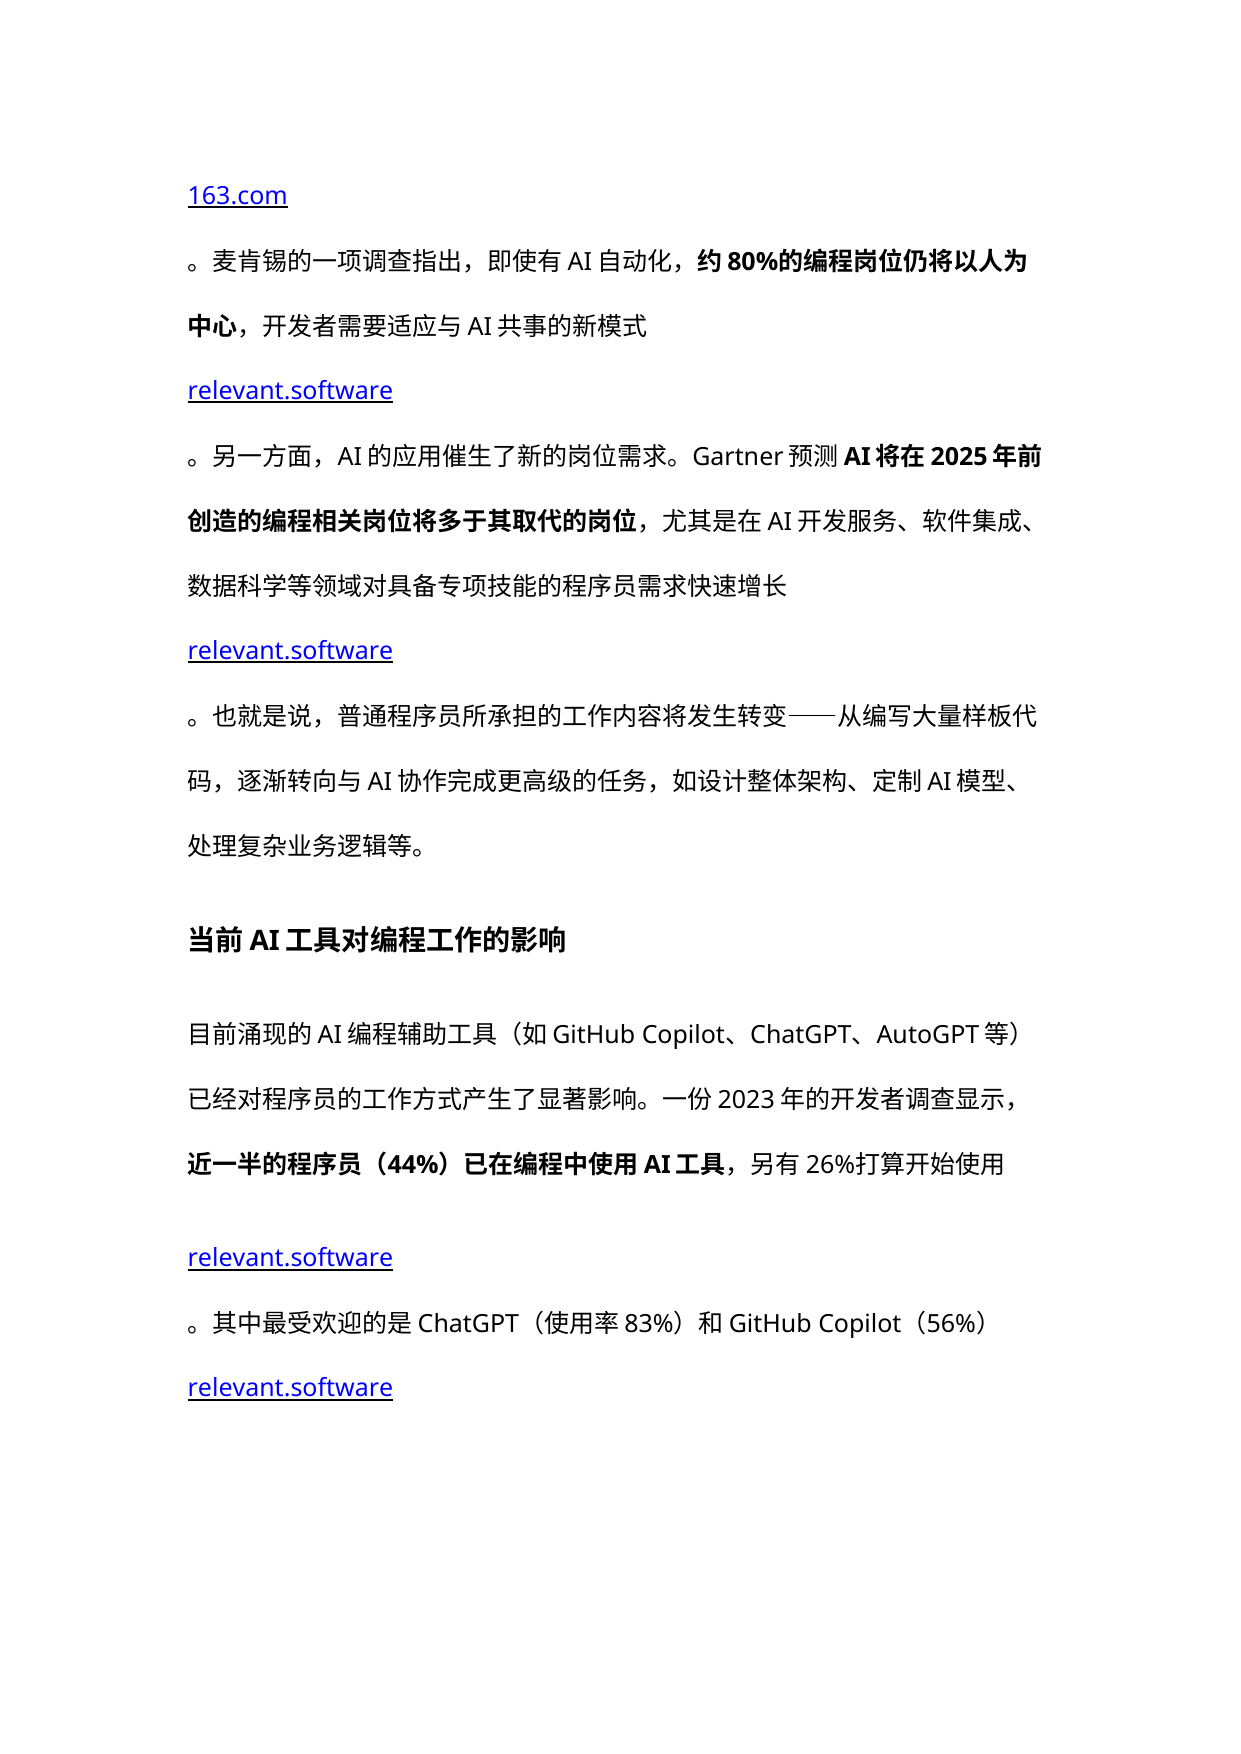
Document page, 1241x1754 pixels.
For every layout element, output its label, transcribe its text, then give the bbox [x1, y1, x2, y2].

text relevant.software [187, 1354, 1053, 1419]
text 当前AI工具对编程工作的影响 [187, 906, 1053, 971]
text relevant.software [187, 357, 1053, 422]
text 。也就是说，普通程序员所承担的工作内容将发生转变——从编写大量样板代码，逐渐转向与AI协作完成更高级的任务，如设计整体架构、定制AI模型、处理复杂业务逻辑等。 [187, 682, 1053, 877]
text 。麦肯锡的一项调查指出，即使有AI自动化，约80%的编程岗位仍将以人为中心，开发者需要适应与AI共事的新模式​ [187, 227, 1053, 357]
text 。另一方面，AI的应用催生了新的岗位需求。Gartner预测AI将在2025年前创造的编程相关岗位将多于其取代的岗位，尤其是在AI开发服务、软件集成、数据科学等领域对具备专项技能的程序员需求快速增长​ [187, 422, 1053, 617]
text 。其中最受欢迎的是ChatGPT（使用率83%）和GitHub Copilot（56%）​ [187, 1289, 1053, 1354]
text 目前涌现的AI编程辅助工具（如GitHub Copilot、ChatGPT、AutoGPT等）已经对程序员的工作方式产生了显著影响。一份2023年的开发者调查显示，近一半的程序员（44%）已在编程中使用AI工具，另有26%打算开始使用​ [187, 1000, 1053, 1195]
text relevant.software [187, 617, 1053, 682]
text 163.com [187, 162, 1053, 227]
text relevant.software [187, 1224, 1053, 1289]
